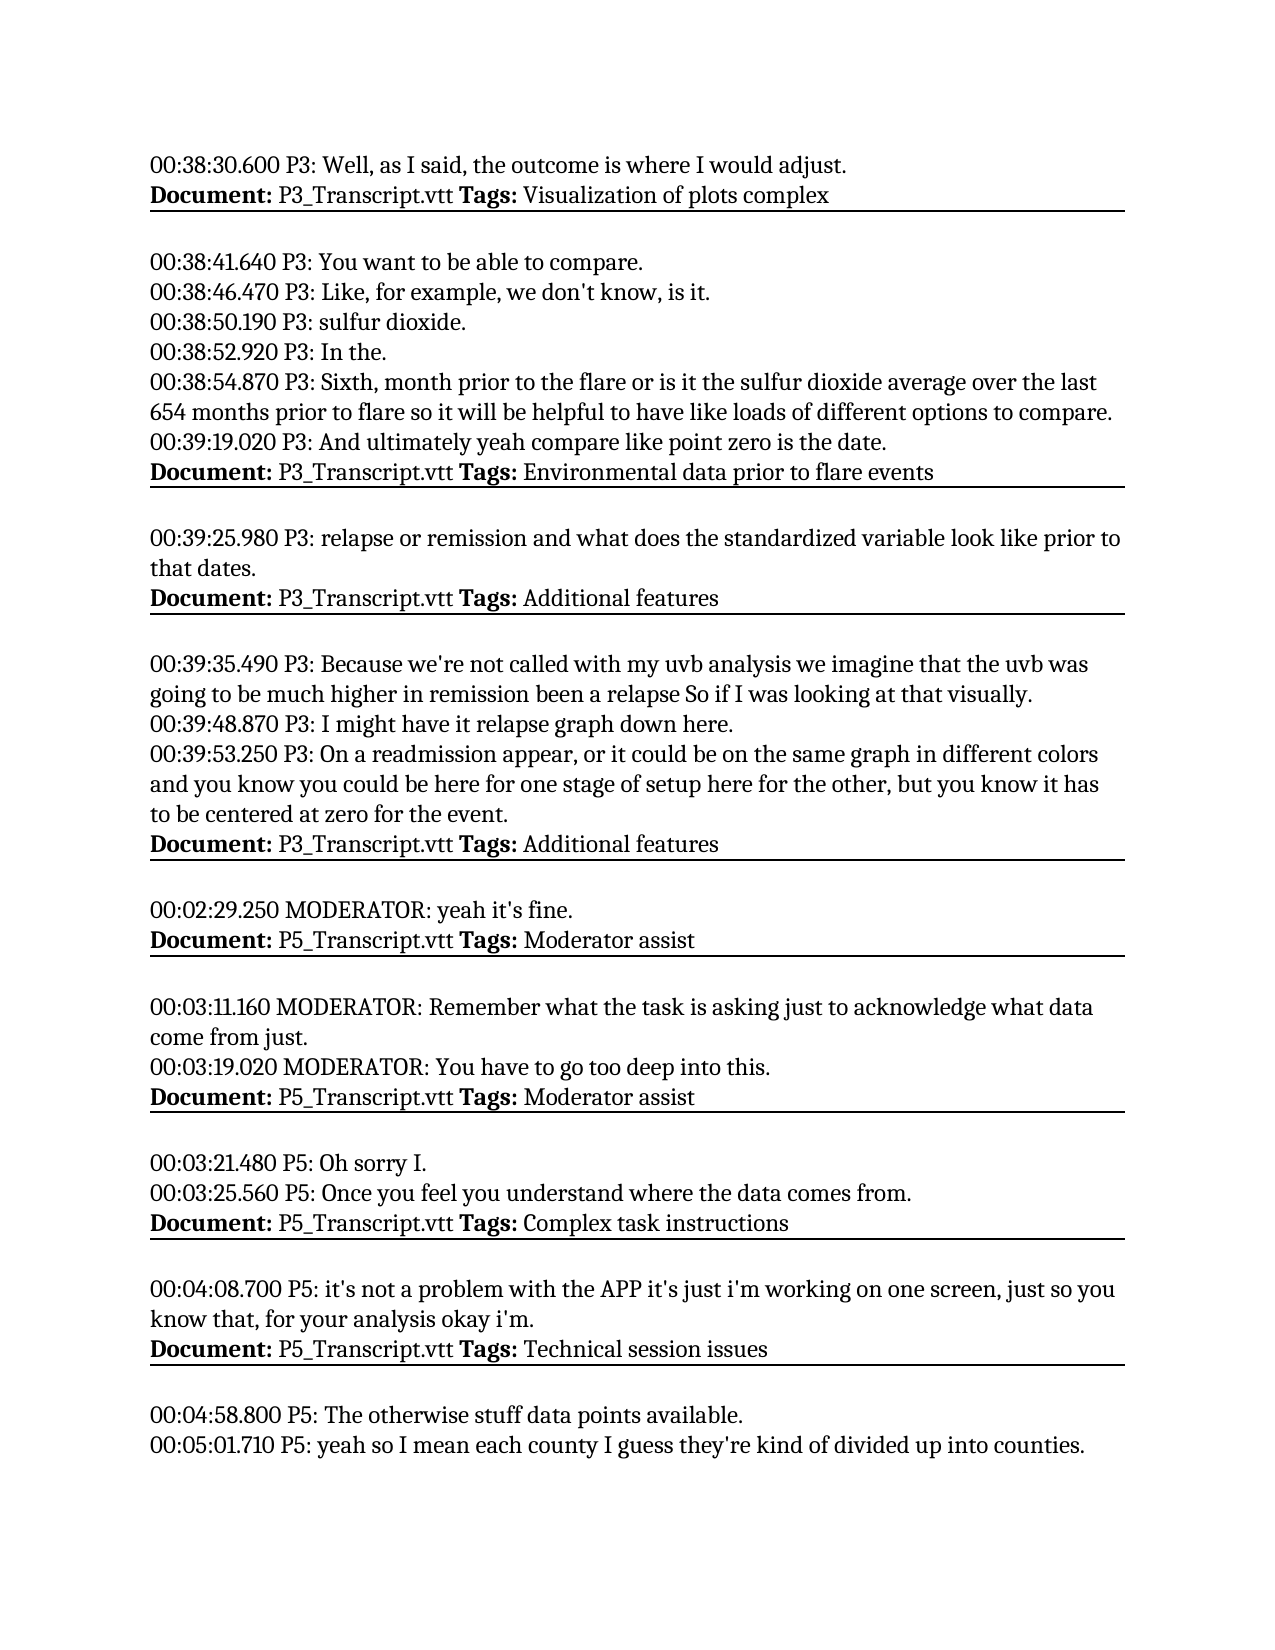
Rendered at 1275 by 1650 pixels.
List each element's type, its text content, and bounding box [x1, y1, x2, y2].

text Document: P3_Transcript.vtt Tags: Additional features [150, 582, 1125, 612]
text 00:03:25.560 P5: Once you feel you understand where the data comes from. [150, 1177, 1125, 1207]
text 00:38:46.470 P3: Like, for example, we don't know, is it. [150, 276, 1125, 306]
text 00:38:30.600 P3: Well, as I said, the outcome is where I would adjust. [150, 150, 1125, 180]
text 00:03:19.020 MODERATOR: You have to go too deep into this. [150, 1051, 1125, 1081]
text Document: P3_Transcript.vtt Tags: Environmental data prior to flare events [150, 456, 1125, 486]
text 00:04:58.800 P5: The otherwise stuff data points available. [150, 1400, 1125, 1430]
text 00:38:52.920 P3: In the. [150, 336, 1125, 366]
text 00:39:25.980 P3: relapse or remission and what does the standardized variable look like prior to that dates. [150, 522, 1125, 582]
text 00:39:53.250 P3: On a readmission appear, or it could be on the same graph in different colors and you know you could be here for one stage of setup here for the other, but you know it has to be centered at zero for the event. [150, 739, 1125, 829]
text 00:03:21.480 P5: Oh sorry I. [150, 1147, 1125, 1177]
text Document: P3_Transcript.vtt Tags: Additional features [150, 829, 1125, 859]
text Document: P5_Transcript.vtt Tags: Technical session issues [150, 1334, 1125, 1364]
text 00:38:41.640 P3: You want to be able to compare. [150, 246, 1125, 276]
text Document: P5_Transcript.vtt Tags: Moderator assist [150, 1081, 1125, 1111]
text 00:38:54.870 P3: Sixth, month prior to the flare or is it the sulfur dioxide average over the last 654 months prior to flare so it will be helpful to have like loads of different options to compare. [150, 366, 1125, 426]
text Document: P3_Transcript.vtt Tags: Visualization of plots complex [150, 180, 1125, 210]
text Document: P5_Transcript.vtt Tags: Moderator assist [150, 925, 1125, 955]
text 00:39:48.870 P3: I might have it relapse graph down here. [150, 709, 1125, 739]
text 00:38:50.190 P3: sulfur dioxide. [150, 306, 1125, 336]
text Document: P5_Transcript.vtt Tags: Complex task instructions [150, 1207, 1125, 1237]
text 00:39:35.490 P3: Because we're not called with my uvb analysis we imagine that the uvb was going to be much higher in remission been a relapse So if I was looking at that visually. [150, 649, 1125, 709]
text 00:02:29.250 MODERATOR: yeah it's fine. [150, 895, 1125, 925]
text 00:05:01.710 P5: yeah so I mean each county I guess they're kind of divided up into counties. [150, 1430, 1125, 1460]
text 00:04:08.700 P5: it's not a problem with the APP it's just i'm working on one screen, just so you know that, for your analysis okay i'm. [150, 1274, 1125, 1334]
text 00:03:11.160 MODERATOR: Remember what the task is asking just to acknowledge what data come from just. [150, 991, 1125, 1051]
text 00:39:19.020 P3: And ultimately yeah compare like point zero is the date. [150, 426, 1125, 456]
